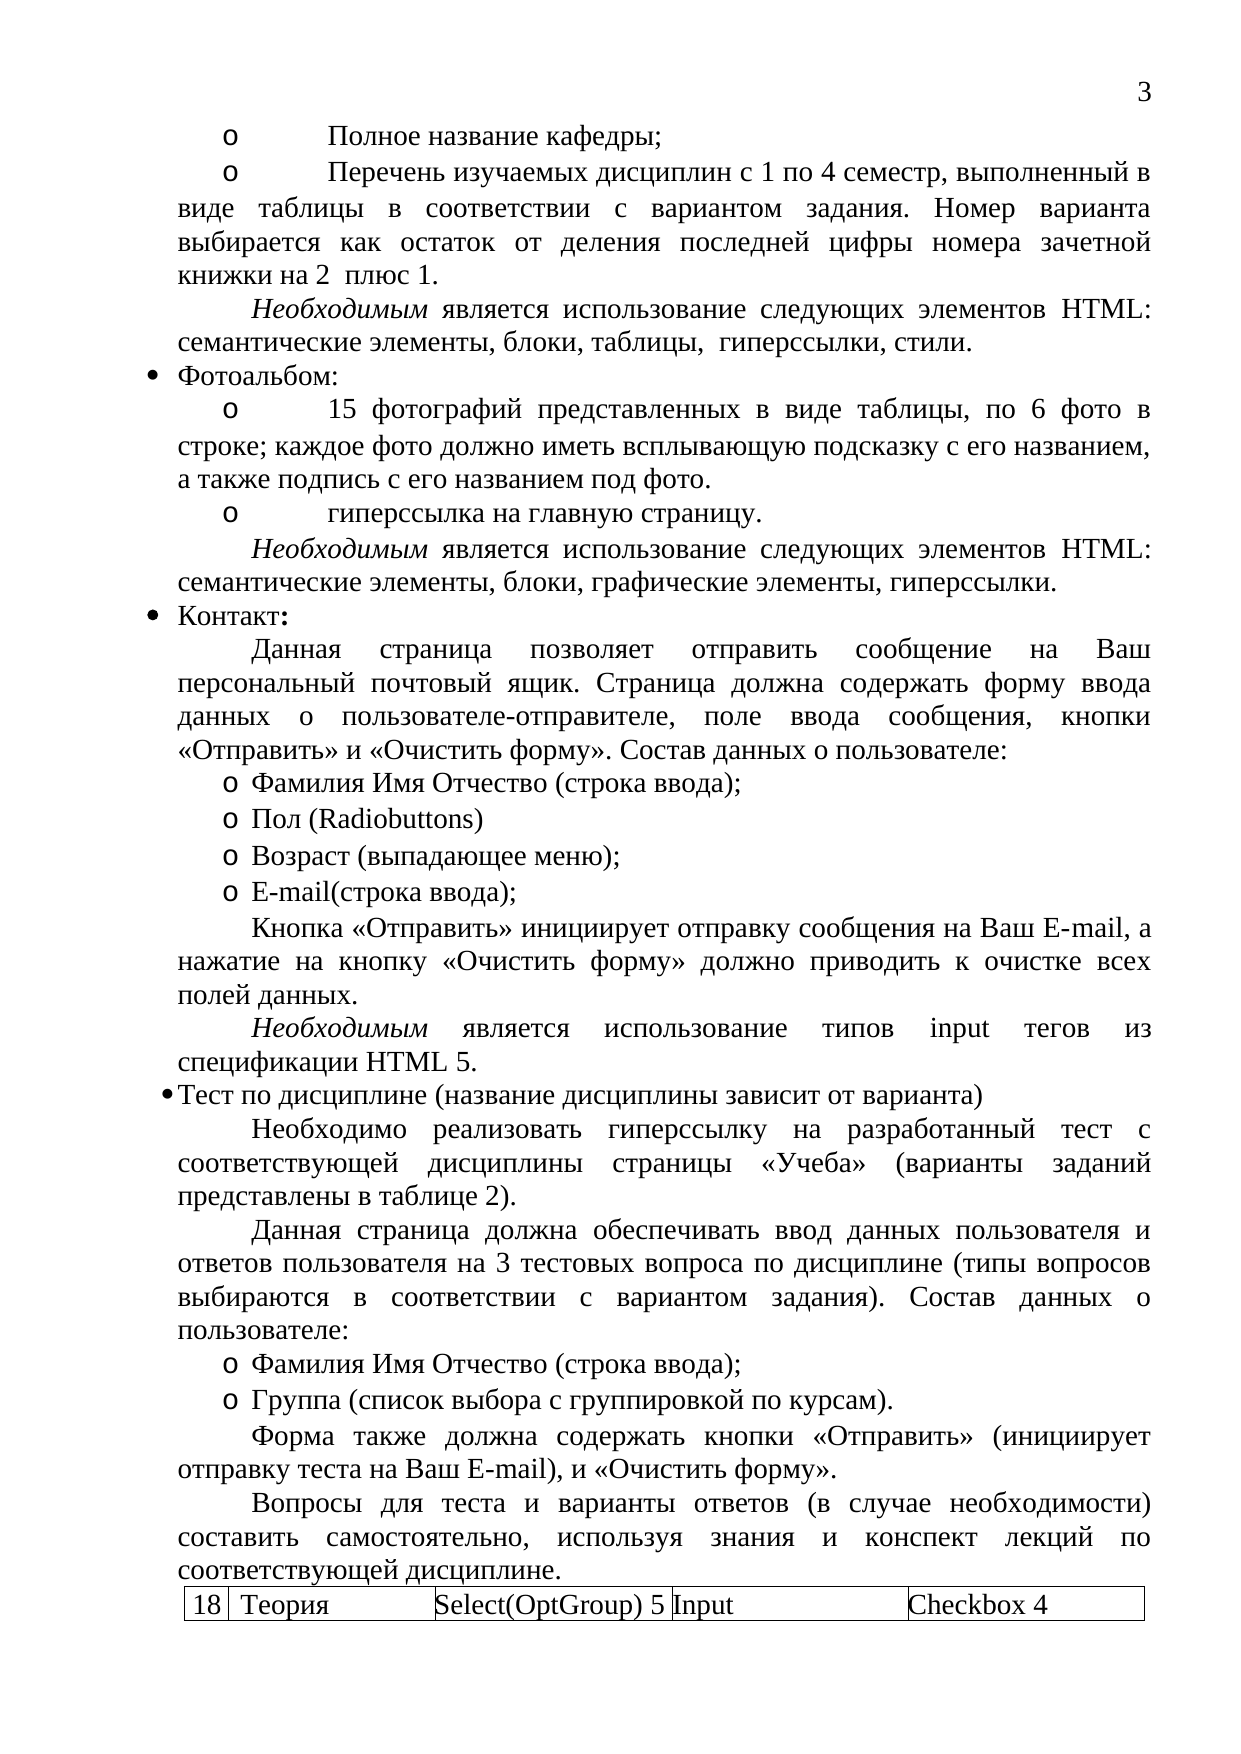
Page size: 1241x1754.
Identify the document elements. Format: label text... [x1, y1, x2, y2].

list Перечень изучаемых дисциплин с 1 по 4 семестр, выполненный в виде таблицы в соответствии с вариантом задания. Номер варианта выбирается как остаток от деления последней цифры номера зачетной книжки на 2 плюс 1. [177, 154, 1152, 291]
table_header Input [673, 1587, 908, 1620]
list Фамилия Имя Отчество (строка ввода); [177, 766, 1152, 802]
text Данная страница должна обеспечивать ввод данных пользователя и ответов пользователя на 3 тестовых вопроса по дисциплине (типы вопросов выбираются в соответствии с вариантом задания). Состав данных о пользователе: [177, 1212, 1152, 1346]
list 15 фотографий представленных в виде таблицы, по 6 фото в строке; каждое фото должно иметь всплывающую подсказку с его названием, а также подпись с его названием под фото. [177, 392, 1152, 495]
text Необходимым является использование следующих элементов HTML: семантические элементы, блоки, графические элементы, гиперссылки. [177, 531, 1152, 598]
list Пол (Radiobuttons) [177, 802, 1152, 838]
list Фамилия Имя Отчество (строка ввода); [177, 1346, 1152, 1382]
text Необходимым является использование следующих элементов HTML: семантические элементы, блоки, таблицы, гиперссылки, стили. [177, 291, 1152, 358]
text Вопросы для теста и варианты ответов (в случае необходимости) составить самостоятельно, используя знания и конспект лекций по соответствующей дисциплине. [177, 1485, 1152, 1586]
text Форма также должна содержать кнопки «Отправить» (инициирует отправку теста на Ваш Е-mail), и «Очистить форму». [177, 1418, 1152, 1485]
list Контакт: [148, 598, 1152, 631]
text Необходимо реализовать гиперссылку на разработанный тест с соответствующей дисциплины страницы «Учеба» (варианты заданий представлены в таблице 2). [177, 1111, 1152, 1212]
list Группа (список выбора с группировкой по курсам). [177, 1382, 1152, 1418]
list E-mail(строка ввода); [177, 874, 1152, 910]
text Необходимым является использование типов input тегов из спецификации HTML 5. [177, 1010, 1152, 1077]
table_header Теория вероятностей [229, 1587, 435, 1620]
table_header Select(OptGroup) 5 [436, 1587, 672, 1620]
table_header Checkbox 4 [909, 1587, 1144, 1620]
table_header 18 [185, 1587, 228, 1620]
list Фотоальбом: [148, 358, 1152, 392]
text Данная страница позволяет отправить сообщение на Ваш персональный почтовый ящик. Страница должна содержать форму ввода данных о пользователе-отправителе, поле ввода сообщения, кнопки «Отправить» и «Очистить форму». Состав данных о пользователе: [177, 631, 1152, 766]
text Кнопка «Отправить» инициирует отправку сообщения на Ваш Е-mail, а нажатие на кнопку «Очистить форму» должно приводить к очистке всех полей данных. [177, 910, 1152, 1010]
list Полное название кафедры; [177, 118, 1152, 154]
list Тест по дисциплине (название дисциплины зависит от варианта) [162, 1077, 1152, 1111]
list Возраст (выпадающее меню); [177, 838, 1152, 874]
list гиперссылка на главную страницу. [177, 495, 1152, 531]
